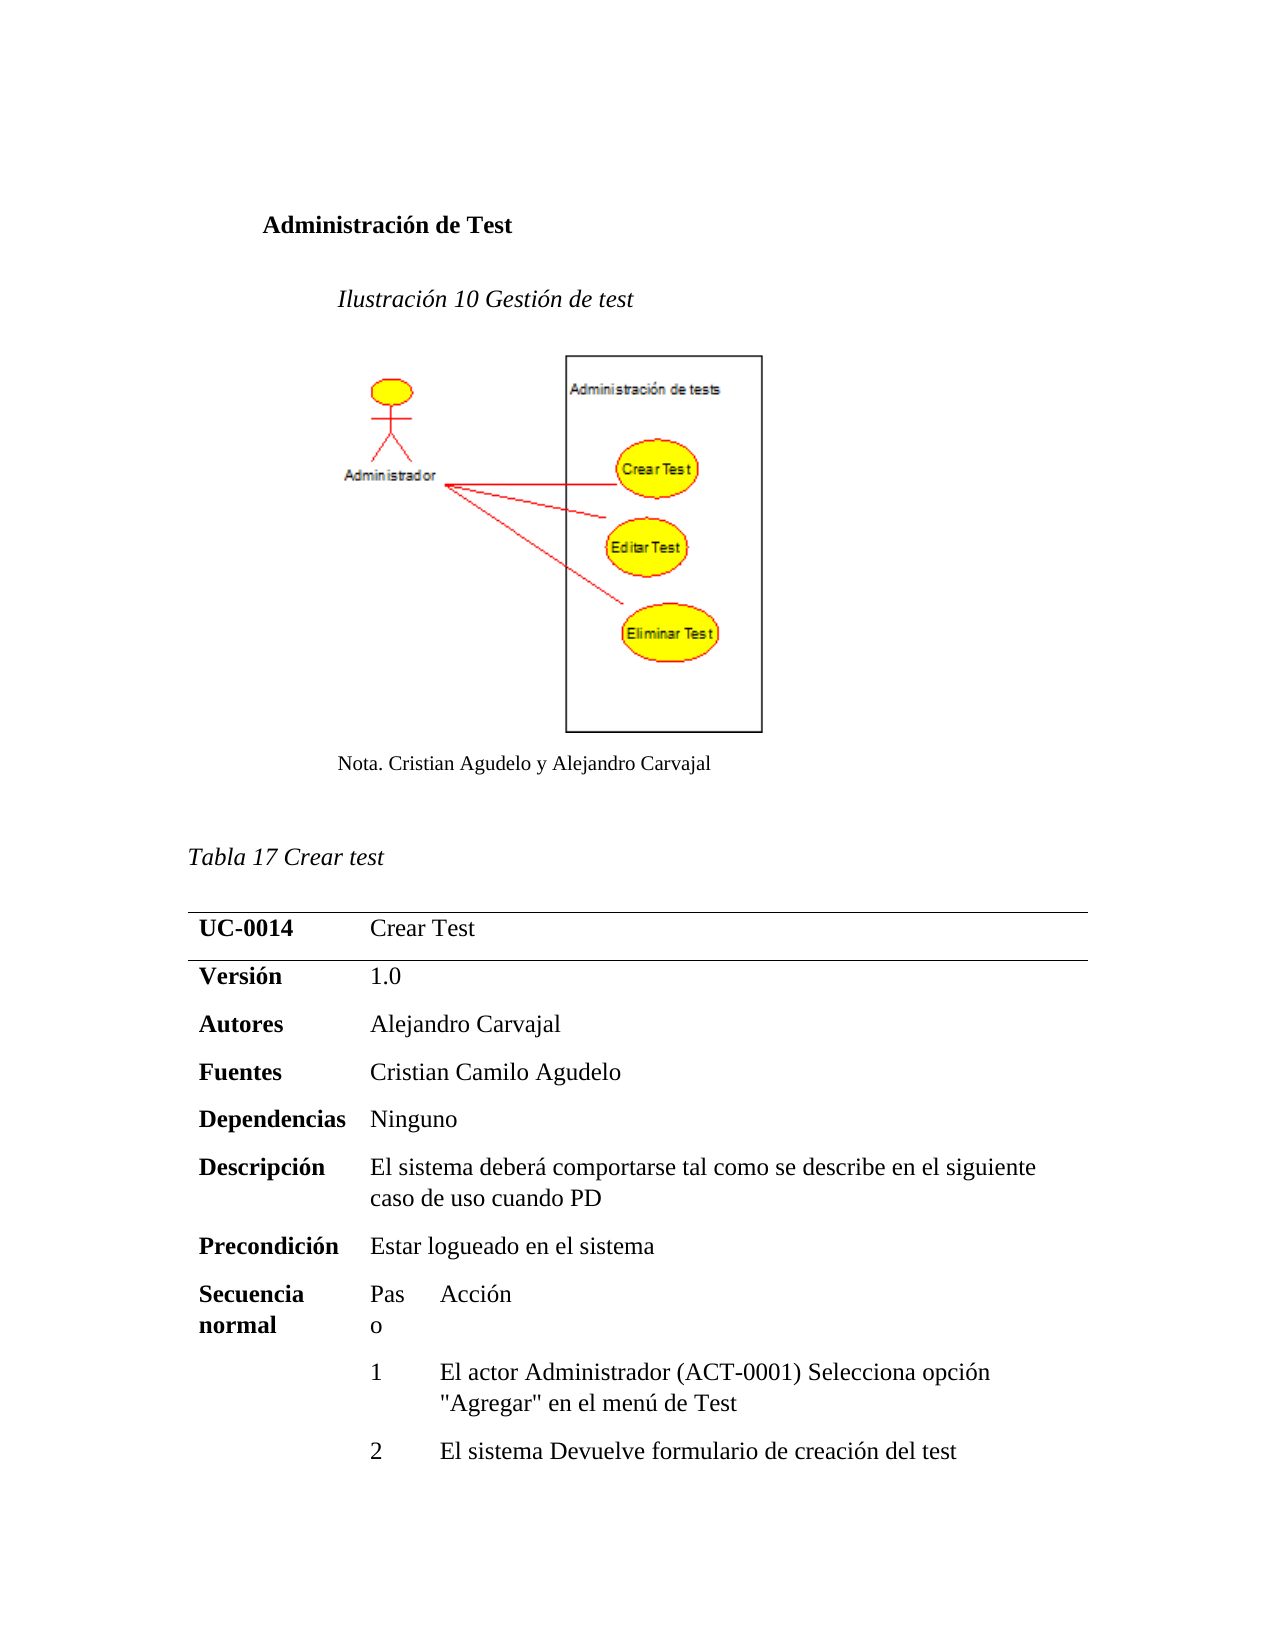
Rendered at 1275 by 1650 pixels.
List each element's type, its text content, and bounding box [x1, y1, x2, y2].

table_cell Dependencias [188, 1105, 359, 1152]
subtitle Administración de Test [187, 210, 1087, 239]
table_cell Fuentes [188, 1057, 359, 1104]
table_cell Ninguno [359, 1105, 1087, 1152]
table_cell Secuencia normal [188, 1279, 359, 1484]
table_cell Alejandro Carvajal [359, 1009, 1087, 1057]
table_cell Versión [188, 961, 359, 1009]
text Ilustración 10 Gestión de test [337, 284, 1087, 313]
table_cell Precondición [188, 1231, 359, 1279]
table_cell 2 [359, 1436, 428, 1484]
table_cell Paso [359, 1279, 428, 1357]
table_cell Cristian Camilo Agudelo [359, 1057, 1087, 1104]
table_header UC-0014 [188, 913, 359, 960]
text Tabla 17 Crear test [187, 842, 1087, 870]
table_cell 1.0 [359, 961, 1087, 1009]
table_header Crear Test [359, 913, 1087, 960]
table_cell Estar logueado en el sistema [359, 1231, 1087, 1279]
table_cell Descripción [188, 1152, 359, 1231]
table_cell Autores [188, 1009, 359, 1057]
table_cell 1 [359, 1358, 428, 1436]
picture [337, 354, 763, 733]
table_cell El sistema Devuelve formulario de creación del test [428, 1436, 1087, 1484]
text Nota. Cristian Agudelo y Alejandro Carvajal [337, 751, 1087, 775]
table_cell El actor Administrador (ACT-0001) Selecciona opción "Agregar" en el menú de Test [428, 1358, 1087, 1436]
table_cell Acción [428, 1279, 1087, 1357]
table_cell El sistema deberá comportarse tal como se describe en el siguiente caso de uso cuando PD [359, 1152, 1087, 1231]
